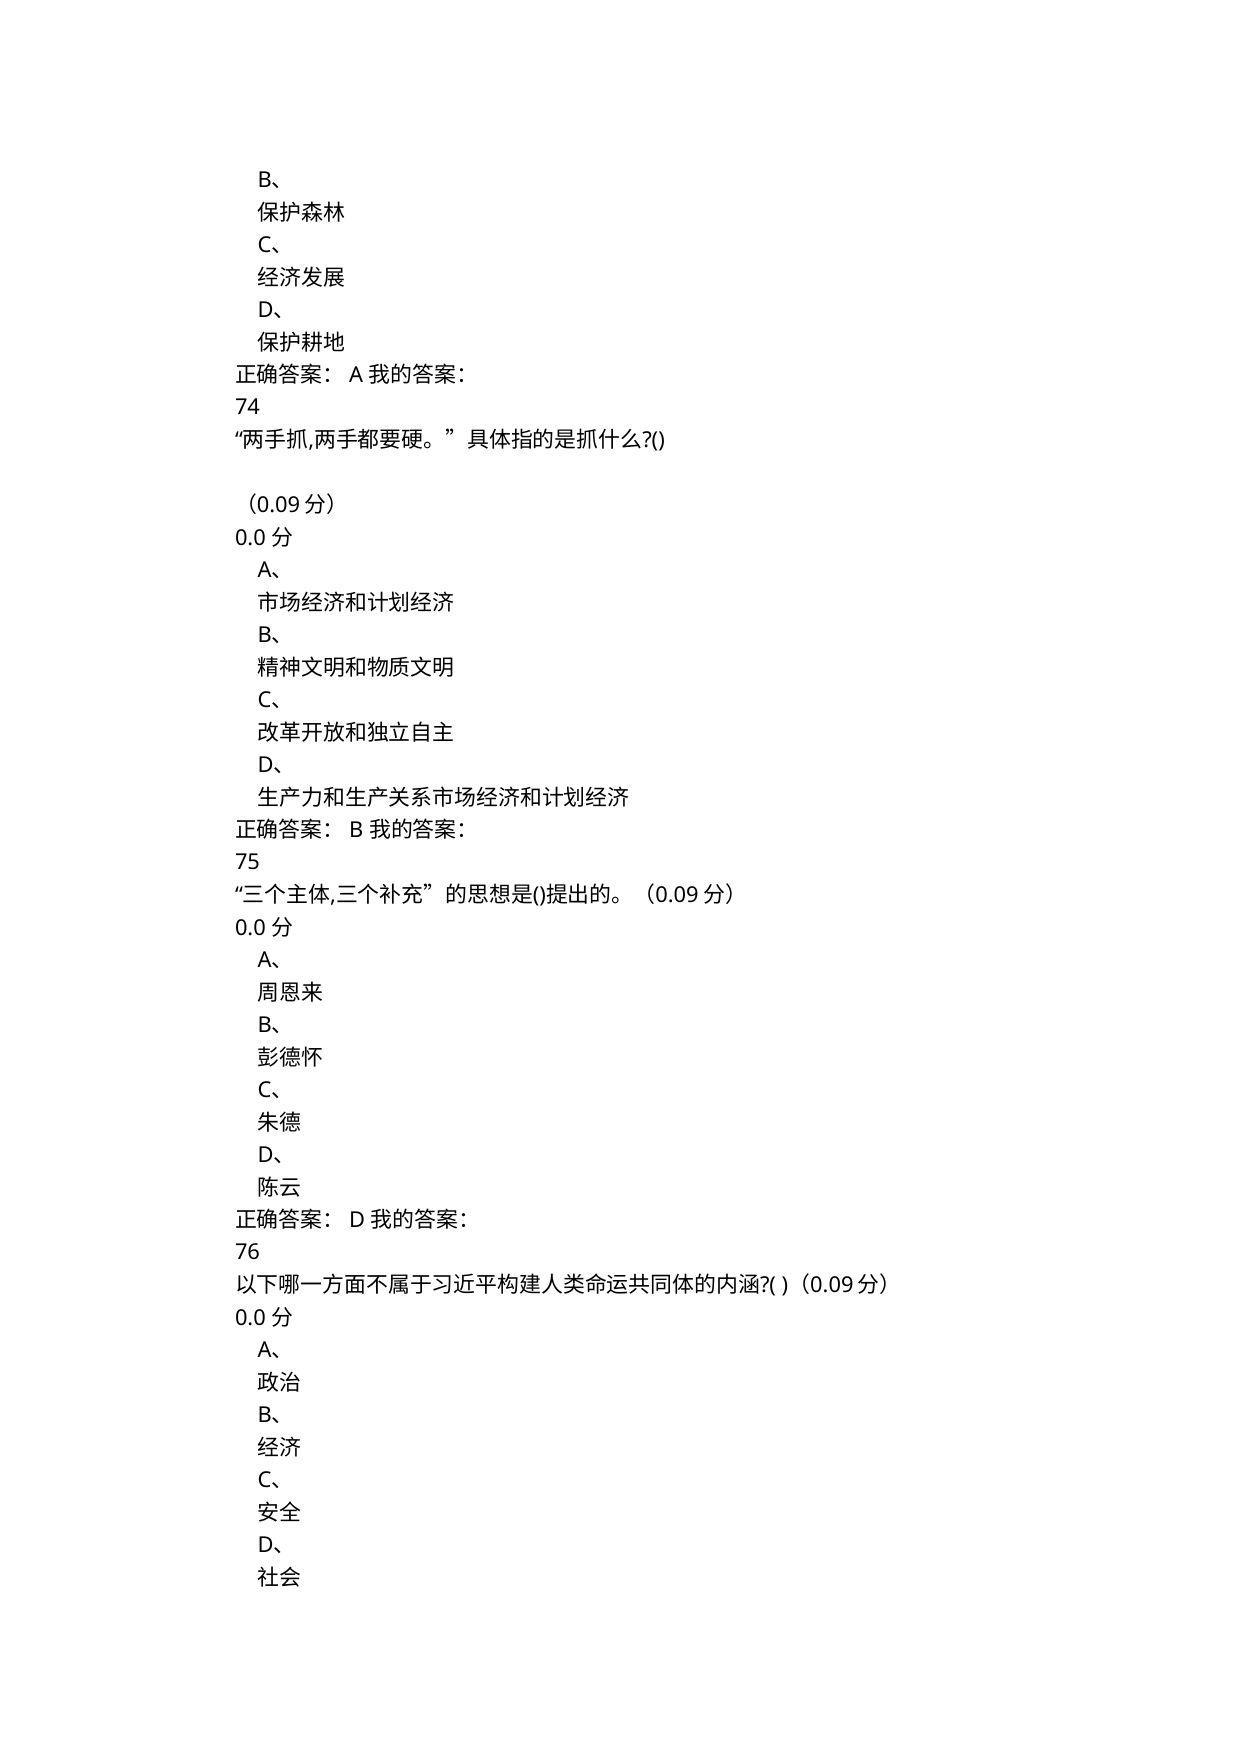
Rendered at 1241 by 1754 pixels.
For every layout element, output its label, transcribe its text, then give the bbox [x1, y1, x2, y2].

text D、 [235, 292, 1006, 324]
text 0.0 分 [235, 1299, 1006, 1332]
text 朱德 [235, 1104, 1006, 1137]
text 彭德怀 [235, 1039, 1006, 1072]
text A、 [235, 552, 1006, 584]
text C、 [235, 227, 1006, 259]
text 周恩来 [235, 974, 1006, 1007]
text 76 [235, 1234, 1006, 1267]
text B、 [235, 617, 1006, 649]
text B、 [235, 162, 1006, 194]
text 正确答案： B 我的答案： [235, 812, 1006, 844]
text 经济发展 [235, 259, 1006, 292]
text C、 [235, 1072, 1006, 1104]
text 75 [235, 844, 1006, 877]
text 政治 [235, 1364, 1006, 1397]
text 市场经济和计划经济 [235, 584, 1006, 617]
text 改革开放和独立自主 [235, 714, 1006, 747]
text D、 [235, 747, 1006, 779]
text 以下哪一方面不属于习近平构建人类命运共同体的内涵?( )（0.09分） [235, 1267, 1006, 1299]
text A、 [235, 942, 1006, 974]
text C、 [235, 1462, 1006, 1494]
text 保护耕地 [235, 324, 1006, 357]
text 正确答案： D 我的答案： [235, 1202, 1006, 1234]
text B、 [235, 1397, 1006, 1429]
text 74 [235, 389, 1006, 422]
text 安全 [235, 1494, 1006, 1527]
text 陈云 [235, 1169, 1006, 1202]
text “两手抓,两手都要硬。”具体指的是抓什么?() [235, 422, 1006, 454]
text C、 [235, 682, 1006, 714]
text “三个主体,三个补充”的思想是()提出的。（0.09分） [235, 877, 1006, 909]
text D、 [235, 1527, 1006, 1559]
text B、 [235, 1007, 1006, 1039]
text D、 [235, 1137, 1006, 1169]
text 经济 [235, 1429, 1006, 1462]
text 0.0 分 [235, 519, 1006, 552]
text 生产力和生产关系市场经济和计划经济 [235, 779, 1006, 812]
text 保护森林 [235, 194, 1006, 227]
text 精神文明和物质文明 [235, 649, 1006, 682]
text 社会 [235, 1559, 1006, 1592]
text （0.09分） [235, 487, 1006, 519]
text 正确答案： A 我的答案： [235, 357, 1006, 389]
text 0.0 分 [235, 909, 1006, 942]
text A、 [235, 1332, 1006, 1364]
